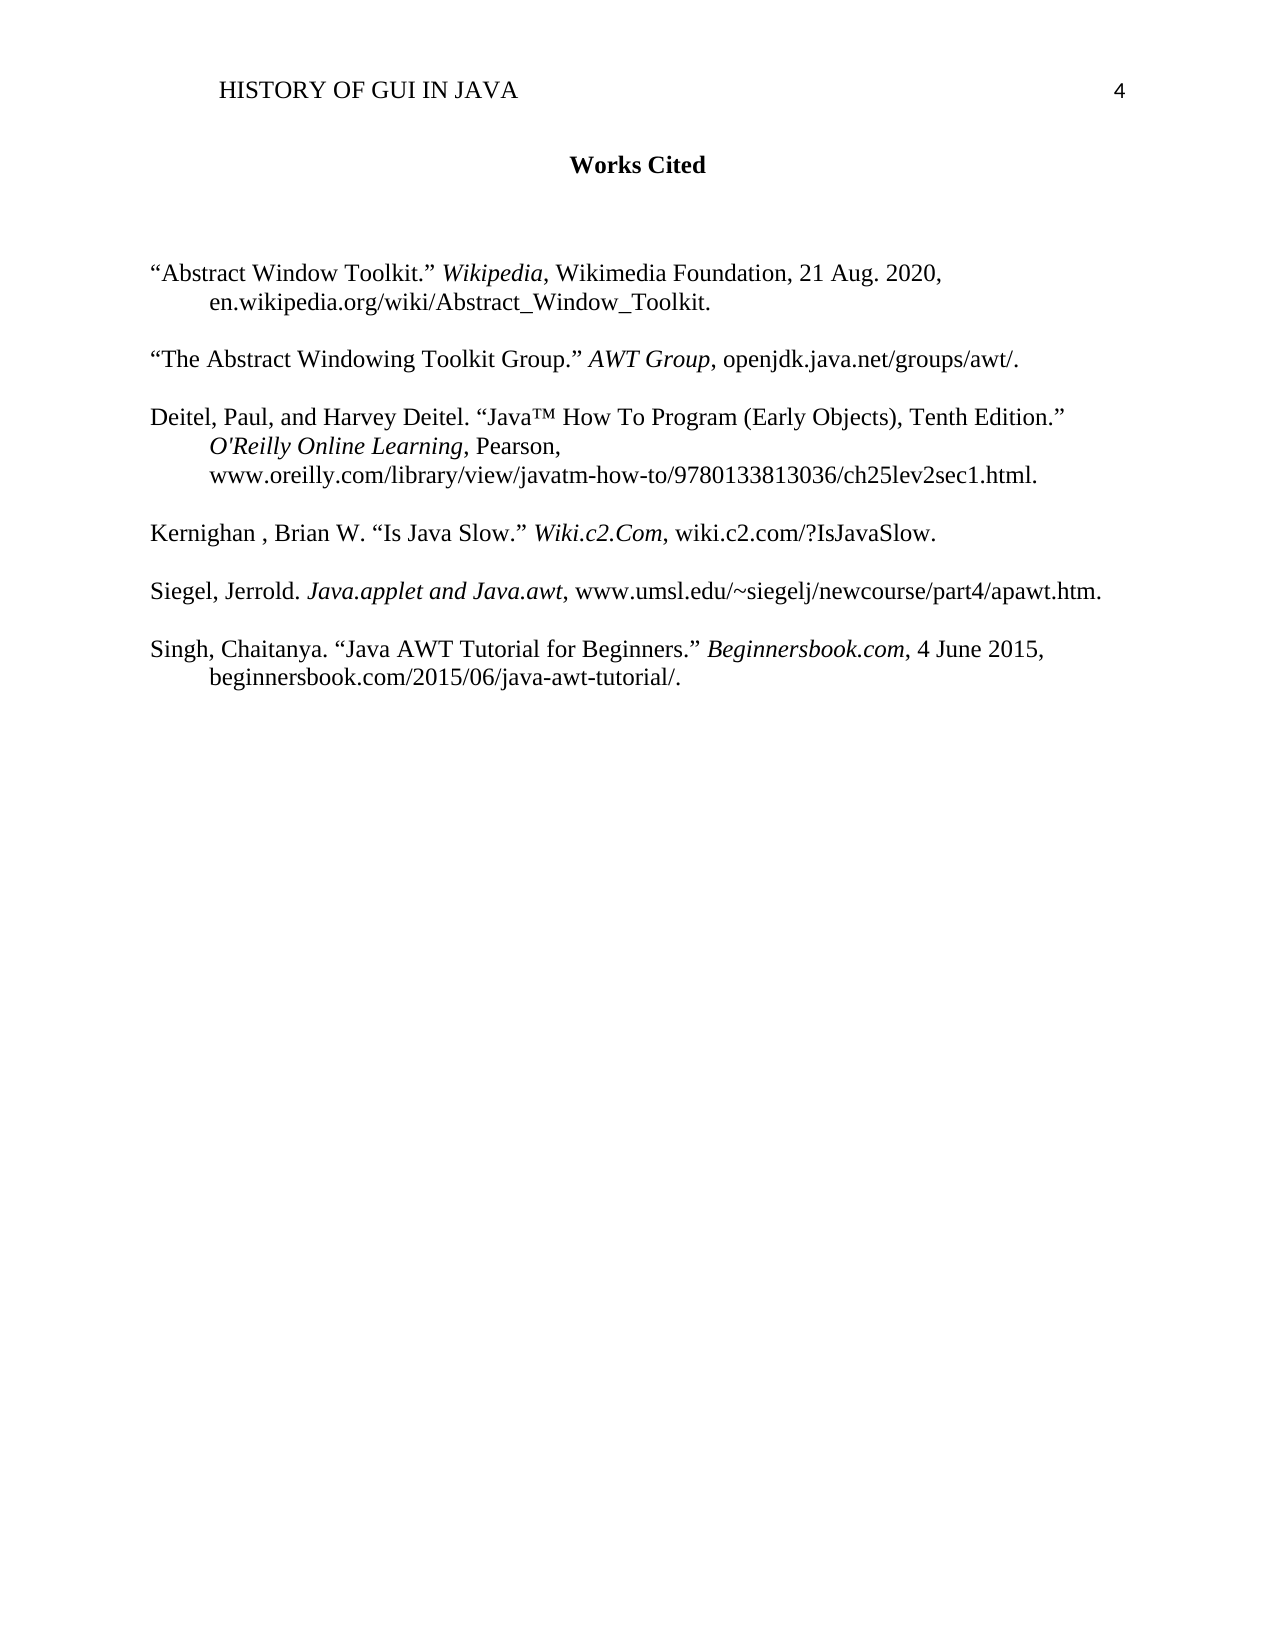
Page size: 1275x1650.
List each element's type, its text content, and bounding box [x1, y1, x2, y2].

text Deitel, Paul, and Harvey Deitel. “Java™ How To Program (Early Objects), Tenth Edition.” O'Reilly Online Learning, Pearson, www.oreilly.com/library/view/javatm-how-to/9780133813036/ch25lev2sec1.html. [150, 402, 1125, 489]
text Singh, Chaitanya. “Java AWT Tutorial for Beginners.” Beginnersbook.com, 4 June 2015, beginnersbook.com/2015/06/java-awt-tutorial/. [150, 634, 1125, 691]
text Siegel, Jerrold. Java.applet and Java.awt, www.umsl.edu/~siegelj/newcourse/part4/apawt.htm. [150, 576, 1125, 604]
text “The Abstract Windowing Toolkit Group.” AWT Group, openjdk.java.net/groups/awt/. [150, 344, 1125, 373]
text “Abstract Window Toolkit.” Wikipedia, Wikimedia Foundation, 21 Aug. 2020, en.wikipedia.org/wiki/Abstract_Window_Toolkit. [150, 258, 1125, 315]
text Kernighan , Brian W. “Is Java Slow.” Wiki.c2.Com, wiki.c2.com/?IsJavaSlow. [150, 518, 1125, 547]
text Works Cited [150, 150, 1125, 179]
